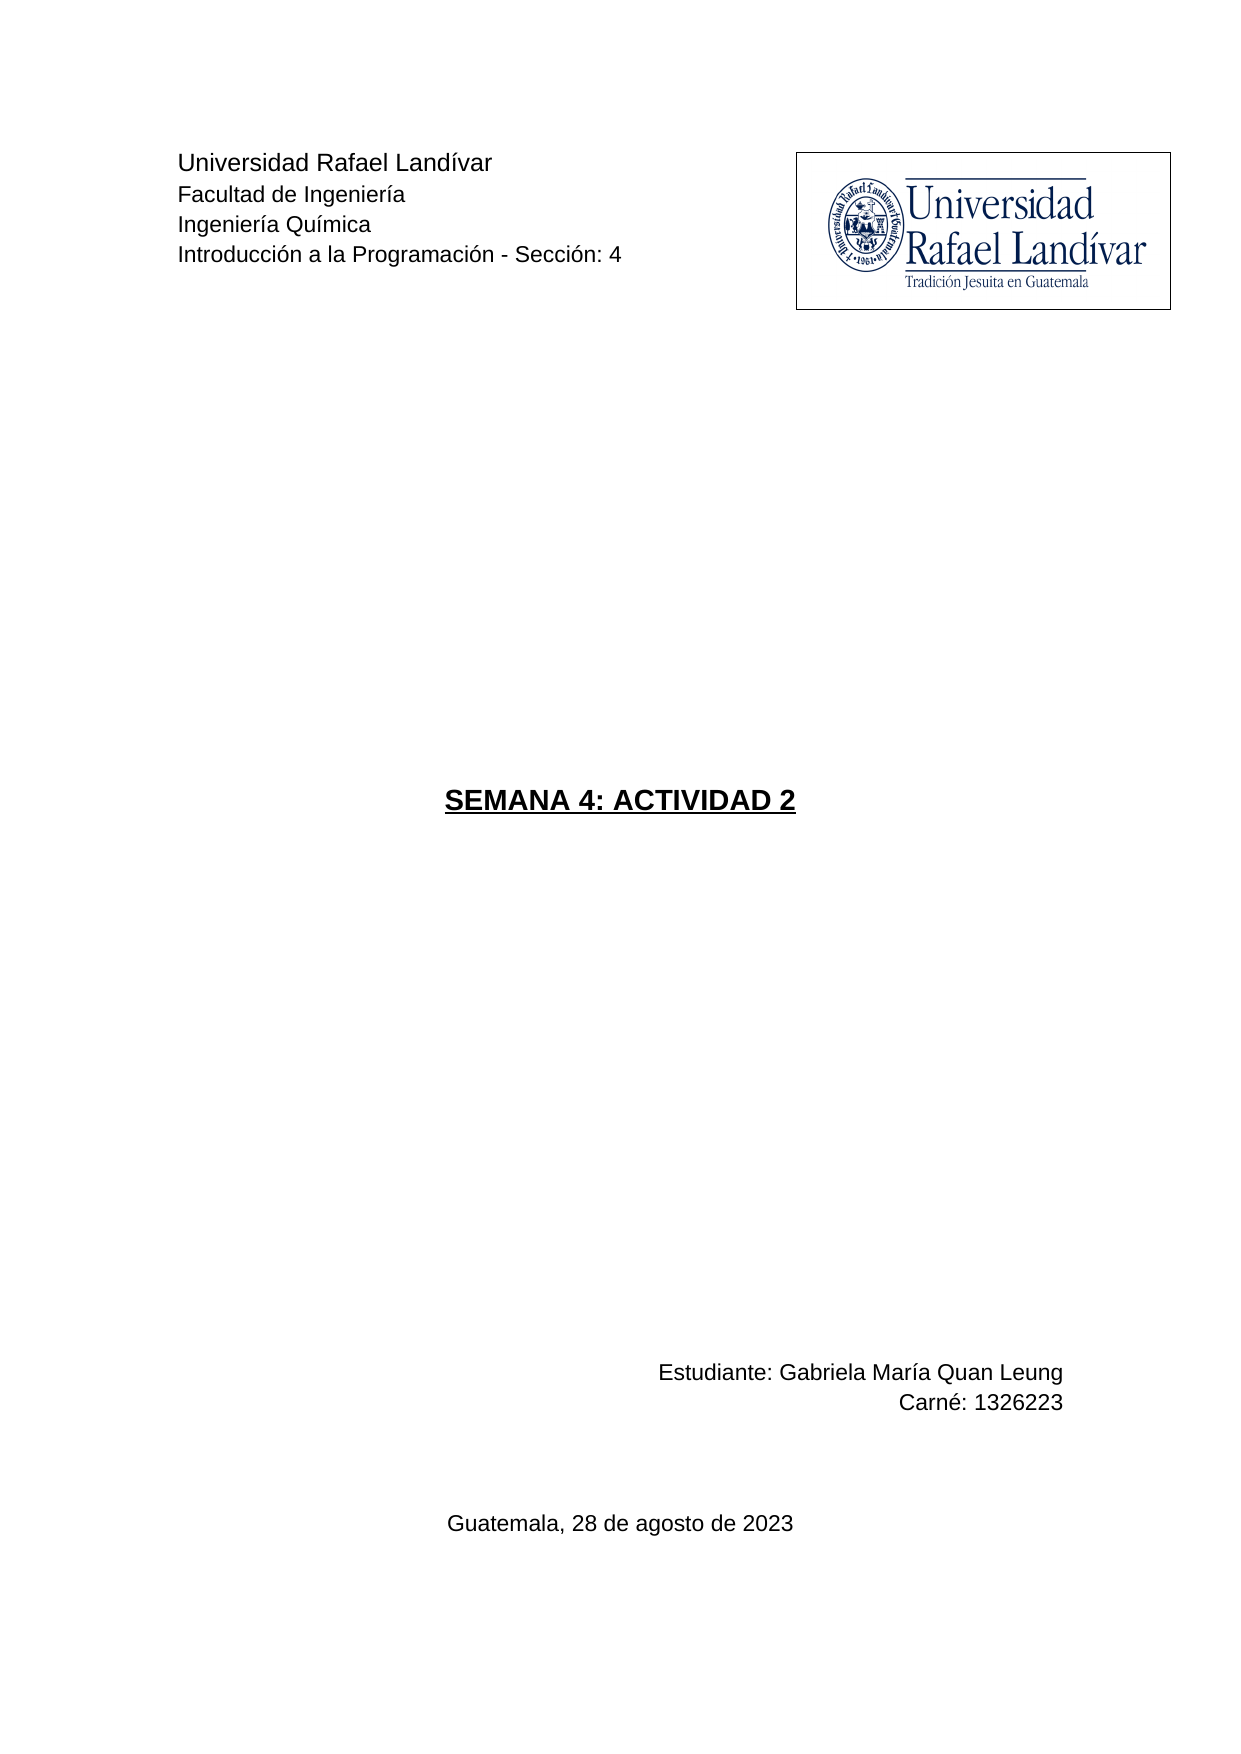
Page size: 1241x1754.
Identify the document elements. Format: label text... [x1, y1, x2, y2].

text Guatemala, 28 de agosto de 2023 [177, 1510, 1063, 1536]
text SEMANA 4: ACTIVIDAD 2 [177, 783, 1063, 816]
text Estudiante: Gabriela María Quan Leung [177, 1359, 1063, 1385]
text Introducción a la Programación - Sección: 4 [177, 241, 796, 267]
picture [811, 159, 1160, 302]
text Facultad de Ingeniería [177, 181, 796, 207]
text Ingeniería Química [177, 211, 796, 237]
text Carné: 1326223 [177, 1389, 1063, 1416]
text Universidad Rafael Landívar [177, 148, 1063, 176]
